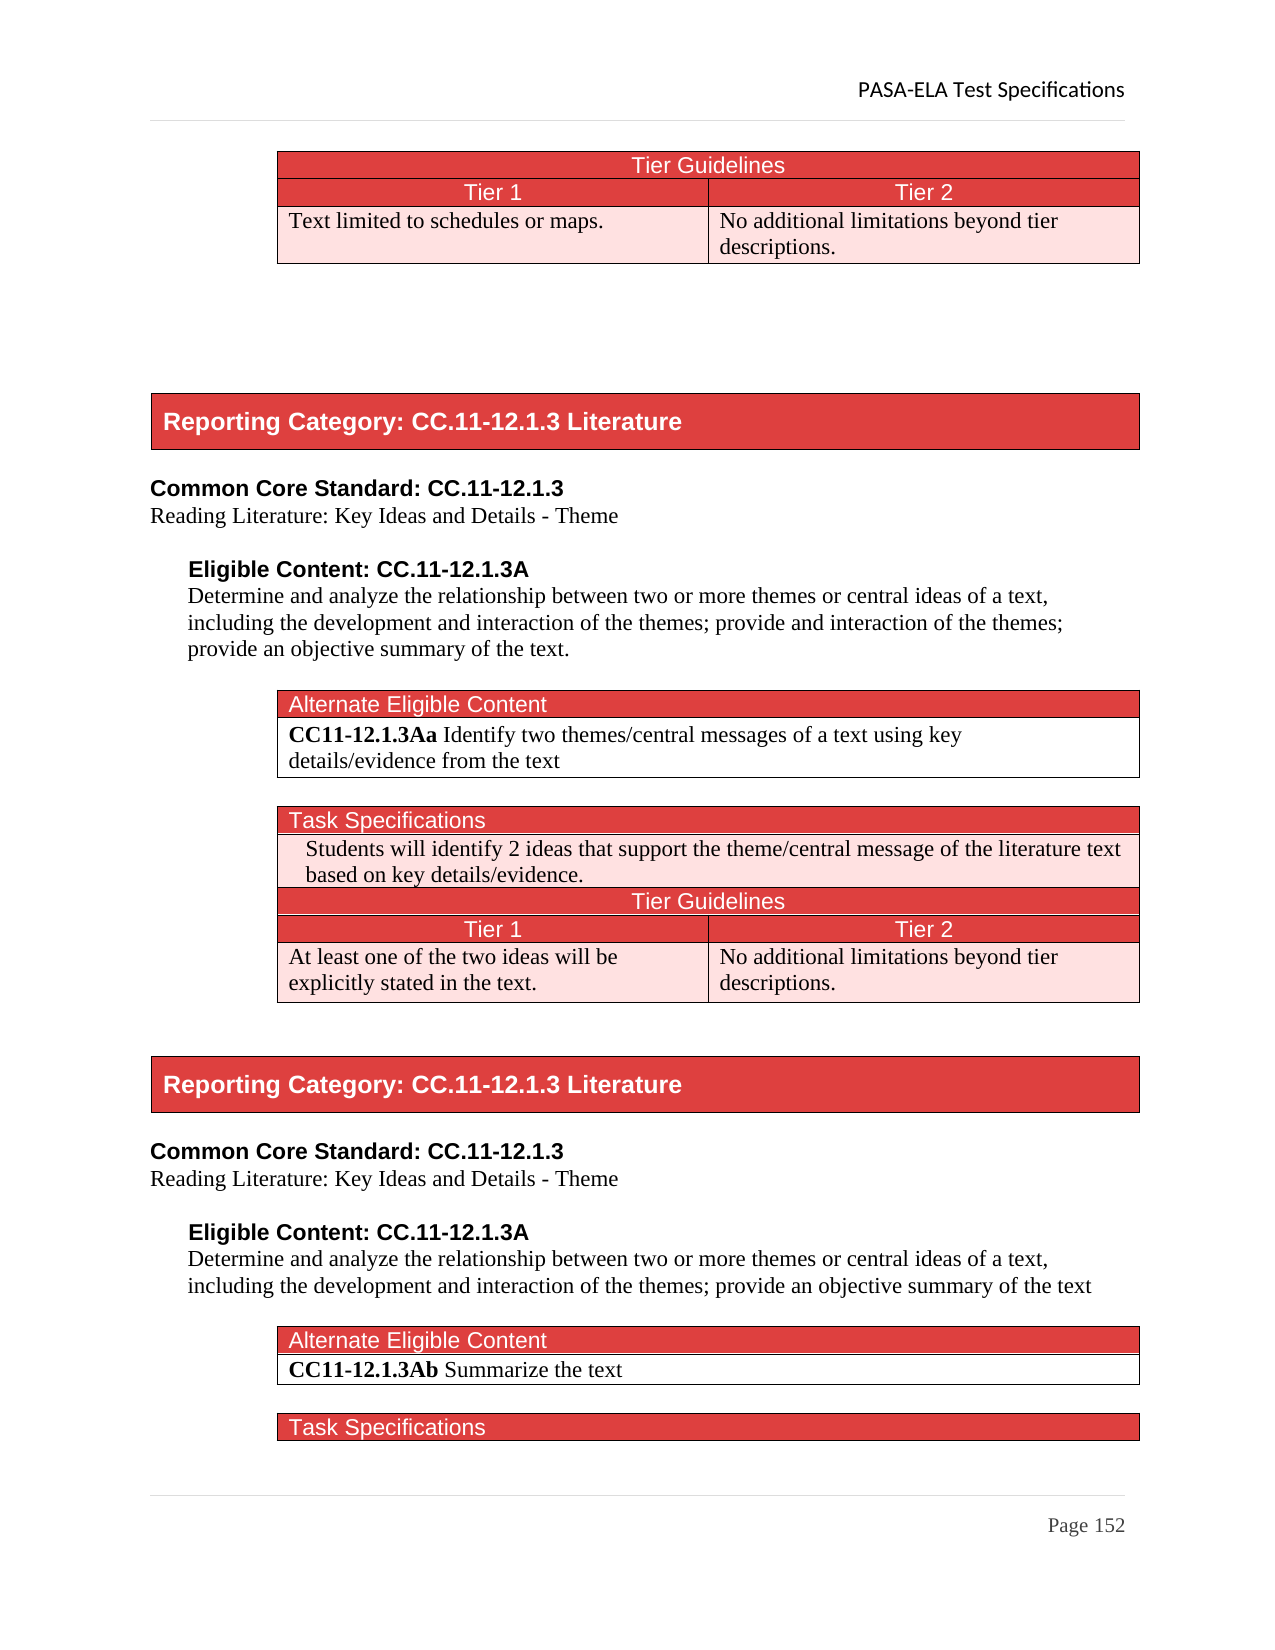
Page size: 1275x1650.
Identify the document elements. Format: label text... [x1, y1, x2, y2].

text Common Core Standard: CC.11-12.1.3 [150, 1138, 1125, 1164]
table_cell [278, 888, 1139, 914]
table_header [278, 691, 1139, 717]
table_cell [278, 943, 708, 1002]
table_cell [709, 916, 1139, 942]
text Eligible Content: CC.11-12.1.3A [150, 556, 1125, 582]
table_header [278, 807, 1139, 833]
text Reading Literature: Key Ideas and Details - Theme [150, 1164, 1125, 1191]
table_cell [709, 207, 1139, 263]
text Determine and analyze the relationship between two or more themes or central ideas of a text, including the development and interaction of the themes; provide an objective summary of the text [187, 1245, 1111, 1298]
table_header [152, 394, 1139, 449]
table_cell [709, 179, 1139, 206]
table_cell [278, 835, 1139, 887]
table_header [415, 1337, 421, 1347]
text Reading Literature: Key Ideas and Details - Theme [150, 502, 1125, 528]
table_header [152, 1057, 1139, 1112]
text Determine and analyze the relationship between two or more themes or central ideas of a text, including the development and interaction of the themes; provide and interaction of the themes; provide an objective summary of the text. [187, 582, 1111, 661]
text Eligible Content: CC.11-12.1.3A [150, 1219, 1125, 1245]
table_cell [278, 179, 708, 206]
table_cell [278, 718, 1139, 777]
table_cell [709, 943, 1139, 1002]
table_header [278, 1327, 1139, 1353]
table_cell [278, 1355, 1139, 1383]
text Common Core Standard: CC.11-12.1.3 [150, 475, 1125, 502]
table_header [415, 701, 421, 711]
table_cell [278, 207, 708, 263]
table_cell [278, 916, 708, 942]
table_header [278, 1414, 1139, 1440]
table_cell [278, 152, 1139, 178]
